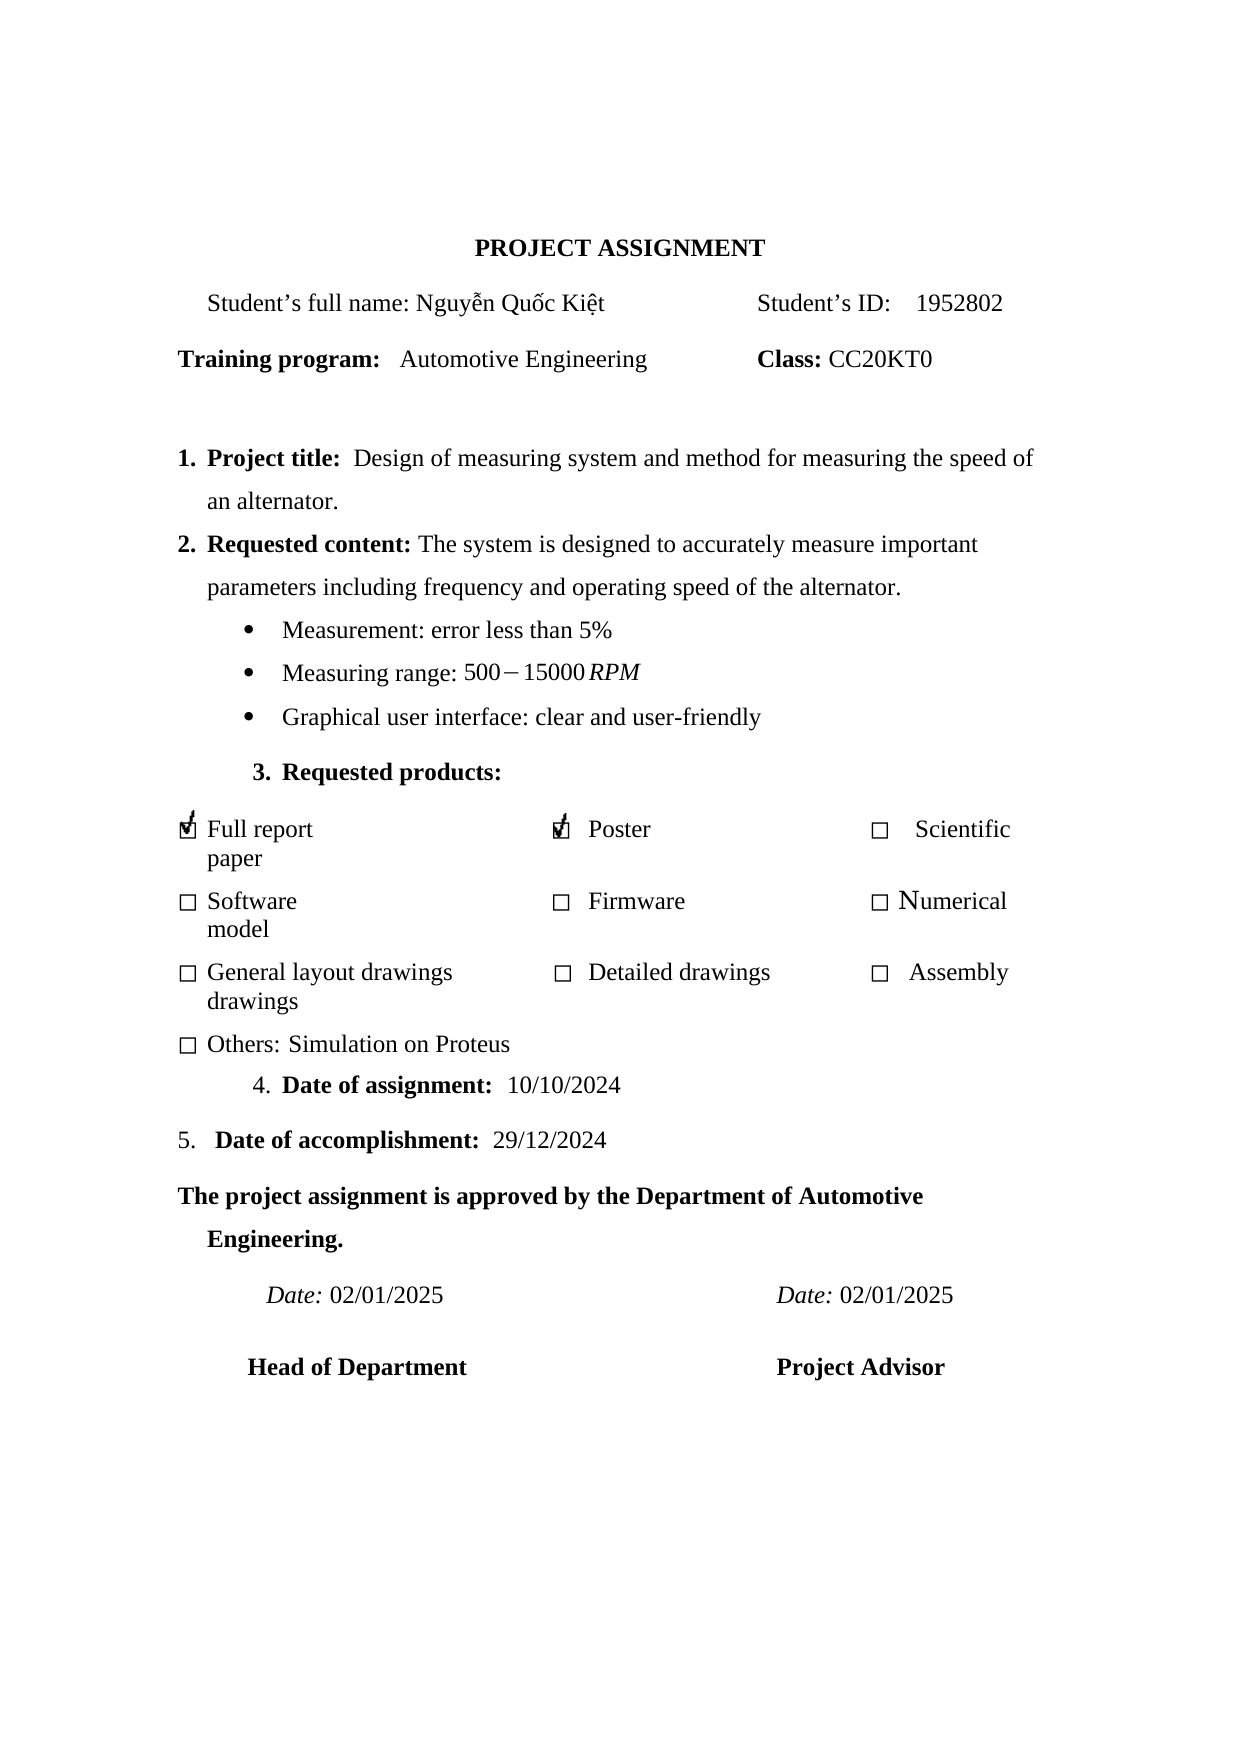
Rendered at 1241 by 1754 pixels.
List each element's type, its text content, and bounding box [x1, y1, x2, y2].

text Training program: Automotive Engineering Class: CC20KT0 [177, 344, 1063, 416]
text ◻ Full report ◻ Poster ◻ Scientific paper [177, 813, 1063, 872]
list Requested content: The system is designed to accurately measure important parameters including frequency and operating speed of the alternator. [177, 529, 1063, 601]
picture [181, 810, 196, 834]
picture [553, 813, 568, 837]
table_header Date: 02/01/2025 Head of Department [207, 1280, 723, 1552]
list Date of assignment: 10/10/2024 [252, 1070, 1063, 1099]
text Student’s full name: Nguyễn Quốc Kiệt Student’s ID: 1952802 [207, 288, 1063, 317]
list Project title: Design of measuring system and method for measuring the speed of an alternator. [177, 443, 1063, 515]
list Date of accomplishment: 29/12/2024 [177, 1126, 1063, 1154]
text The project assignment is approved by the Department of Automotive Engineering. [177, 1181, 1063, 1253]
list Measuring range: [244, 658, 1063, 687]
list Requested products: [252, 757, 1063, 786]
text ◻ Others: Simulation on Proteus [177, 1027, 1063, 1057]
list Measurement: error less than 5% [244, 615, 1063, 644]
text PROJECT ASSIGNMENT [177, 233, 1063, 262]
list Graphical user interface: clear and user-friendly [244, 702, 1063, 730]
text ◻ General layout drawings ◻ Detailed drawings ◻ Assembly drawings [177, 956, 1063, 1015]
table_header Date: 02/01/2025 Project Advisor [723, 1280, 1239, 1552]
text ◻ Software ◻ Firmware ◻ Numerical model [177, 884, 1063, 943]
